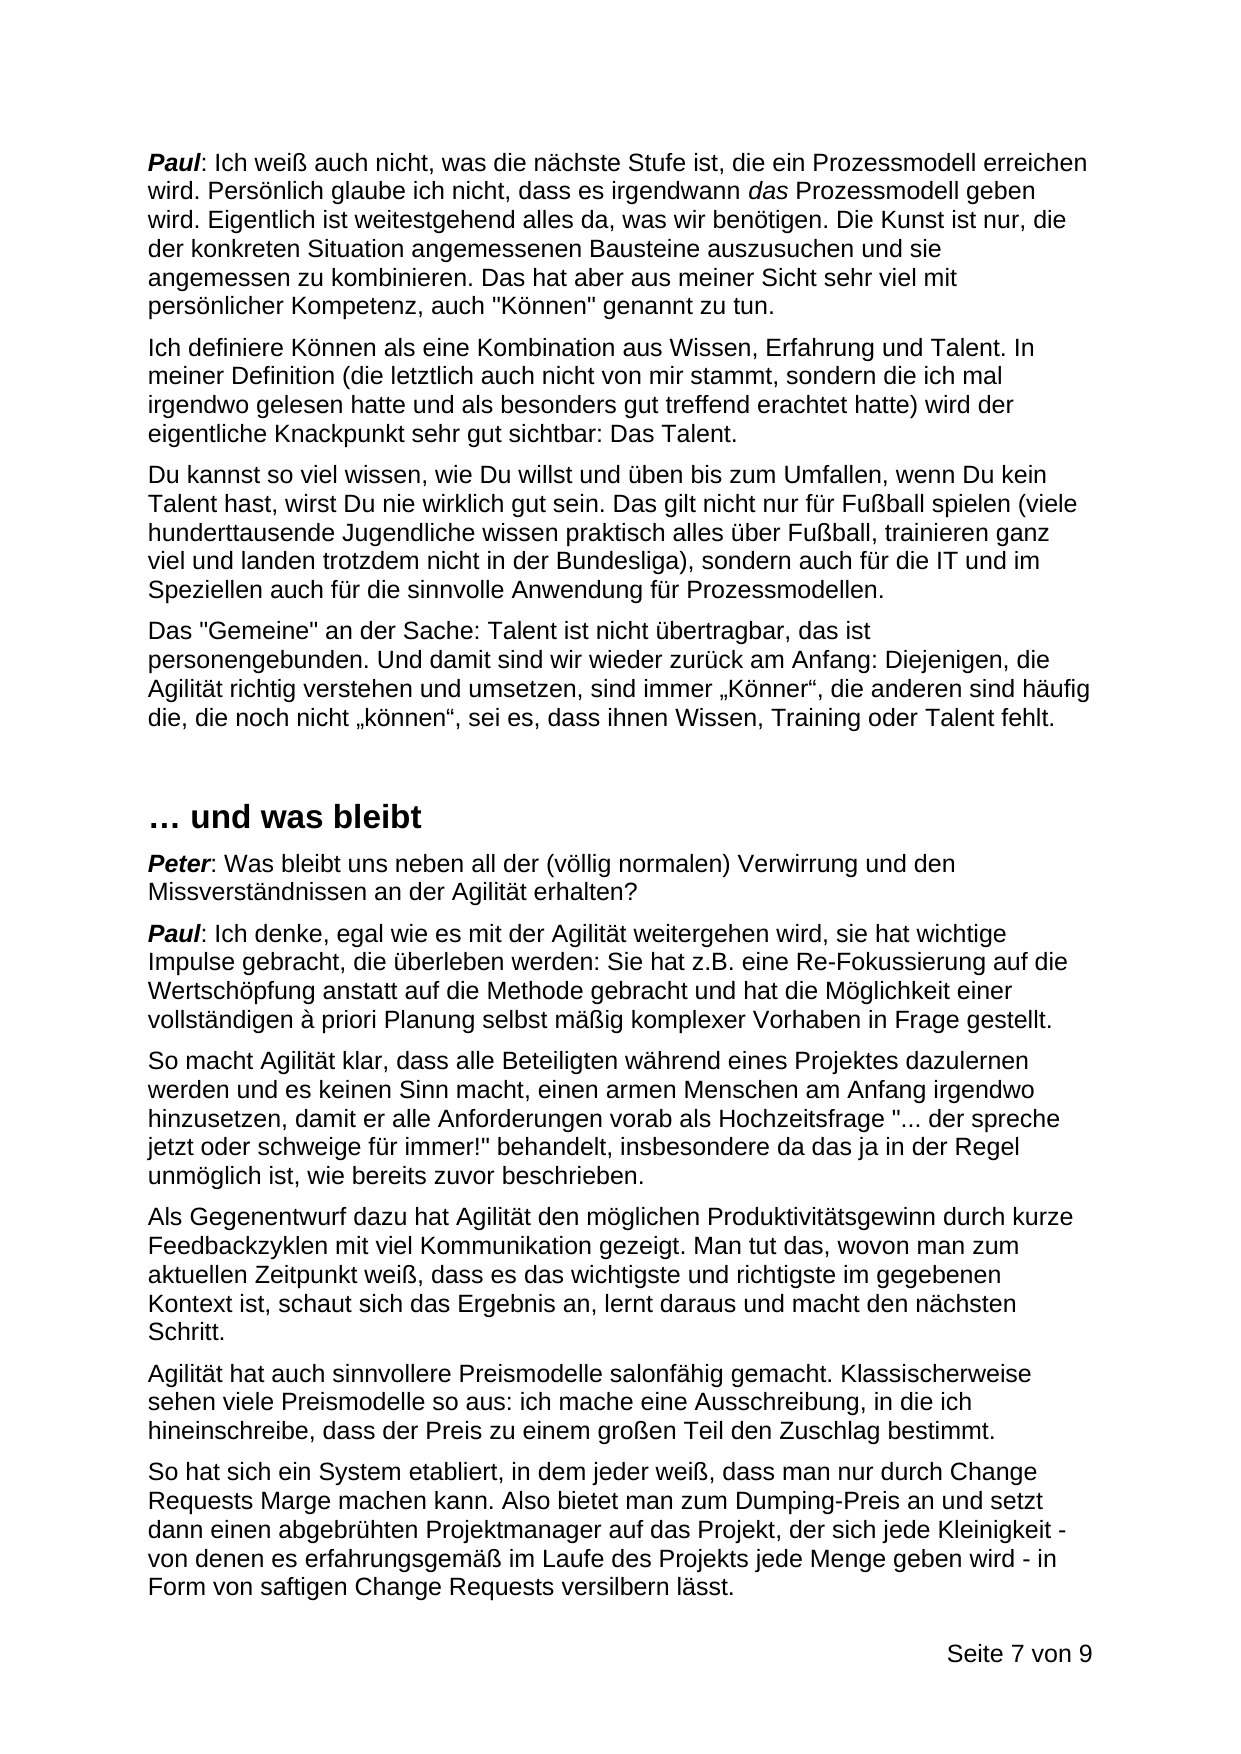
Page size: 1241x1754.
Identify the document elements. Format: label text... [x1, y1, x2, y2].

text Paul: Ich weiß auch nicht, was die nächste Stufe ist, die ein Prozessmodell erreichen wird. Persönlich glaube ich nicht, dass es irgendwann das Prozessmodell geben wird. Eigentlich ist weitestgehend alles da, was wir benötigen. Die Kunst ist nur, die der konkreten Situation angemessenen Bausteine auszusuchen und sie angemessen zu kombinieren. Das hat aber aus meiner Sicht sehr viel mit persönlicher Kompetenz, auch "Können" genannt zu tun. [148, 148, 1093, 320]
text Als Gegenentwurf dazu hat Agilität den möglichen Produktivitätsgewinn durch kurze Feedbackzyklen mit viel Kommunikation gezeigt. Man tut das, wovon man zum aktuellen Zeitpunkt weiß, dass es das wichtigste und richtigste im gegebenen Kontext ist, schaut sich das Ergebnis an, lernt daraus und macht den nächsten Schritt. [148, 1202, 1093, 1346]
text Das "Gemeine" an der Sache: Talent ist nicht übertragbar, das ist personengebunden. Und damit sind wir wieder zurück am Anfang: Diejenigen, die Agilität richtig verstehen und umsetzen, sind immer „Könner“, die anderen sind häufig die, die noch nicht „können“, sei es, dass ihnen Wissen, Training oder Talent fehlt. [148, 616, 1093, 731]
text Du kannst so viel wissen, wie Du willst und üben bis zum Umfallen, wenn Du kein Talent hast, wirst Du nie wirklich gut sein. Das gilt nicht nur für Fußball spielen (viele hunderttausende Jugendliche wissen praktisch alles über Fußball, trainieren ganz viel und landen trotzdem nicht in der Bundesliga), sondern auch für die IT und im Speziellen auch für die sinnvolle Anwendung für Prozessmodellen. [148, 460, 1093, 604]
text Paul: Ich denke, egal wie es mit der Agilität weitergehen wird, sie hat wichtige Impulse gebracht, die überleben werden: Sie hat z.B. eine Re-Fokussierung auf die Wertschöpfung anstatt auf die Methode gebracht und hat die Möglichkeit einer vollständigen à priori Planung selbst mäßig komplexer Vorhaben in Frage gestellt. [148, 918, 1093, 1033]
subtitle … und was bleibt [148, 798, 1093, 836]
text Agilität hat auch sinnvollere Preismodelle salonfähig gemacht. Klassischerweise sehen viele Preismodelle so aus: ich mache eine Ausschreibung, in die ich hineinschreibe, dass der Preis zu einem großen Teil den Zuschlag bestimmt. [148, 1358, 1093, 1445]
text So macht Agilität klar, dass alle Beteiligten während eines Projektes dazulernen werden und es keinen Sinn macht, einen armen Menschen am Anfang irgendwo hinzusetzen, damit er alle Anforderungen vorab als Hochzeitsfrage "... der spreche jetzt oder schweige für immer!" behandelt, insbesondere da das ja in der Regel unmöglich ist, wie bereits zuvor beschrieben. [148, 1046, 1093, 1190]
text Ich definiere Können als eine Kombination aus Wissen, Erfahrung und Talent. In meiner Definition (die letztlich auch nicht von mir stammt, sondern die ich mal irgendwo gelesen hatte und als besonders gut treffend erachtet hatte) wird der eigentliche Knackpunkt sehr gut sichtbar: Das Talent. [148, 333, 1093, 448]
text So hat sich ein System etabliert, in dem jeder weiß, dass man nur durch Change Requests Marge machen kann. Also bietet man zum Dumping-Preis an und setzt dann einen abgebrühten Projektmanager auf das Projekt, der sich jede Kleinigkeit - von denen es erfahrungsgemäß im Laufe des Projekts jede Menge geben wird - in Form von saftigen Change Requests versilbern lässt. [148, 1457, 1093, 1601]
text Peter: Was bleibt uns neben all der (völlig normalen) Verwirrung und den Missverständnissen an der Agilität erhalten? [148, 848, 1093, 906]
